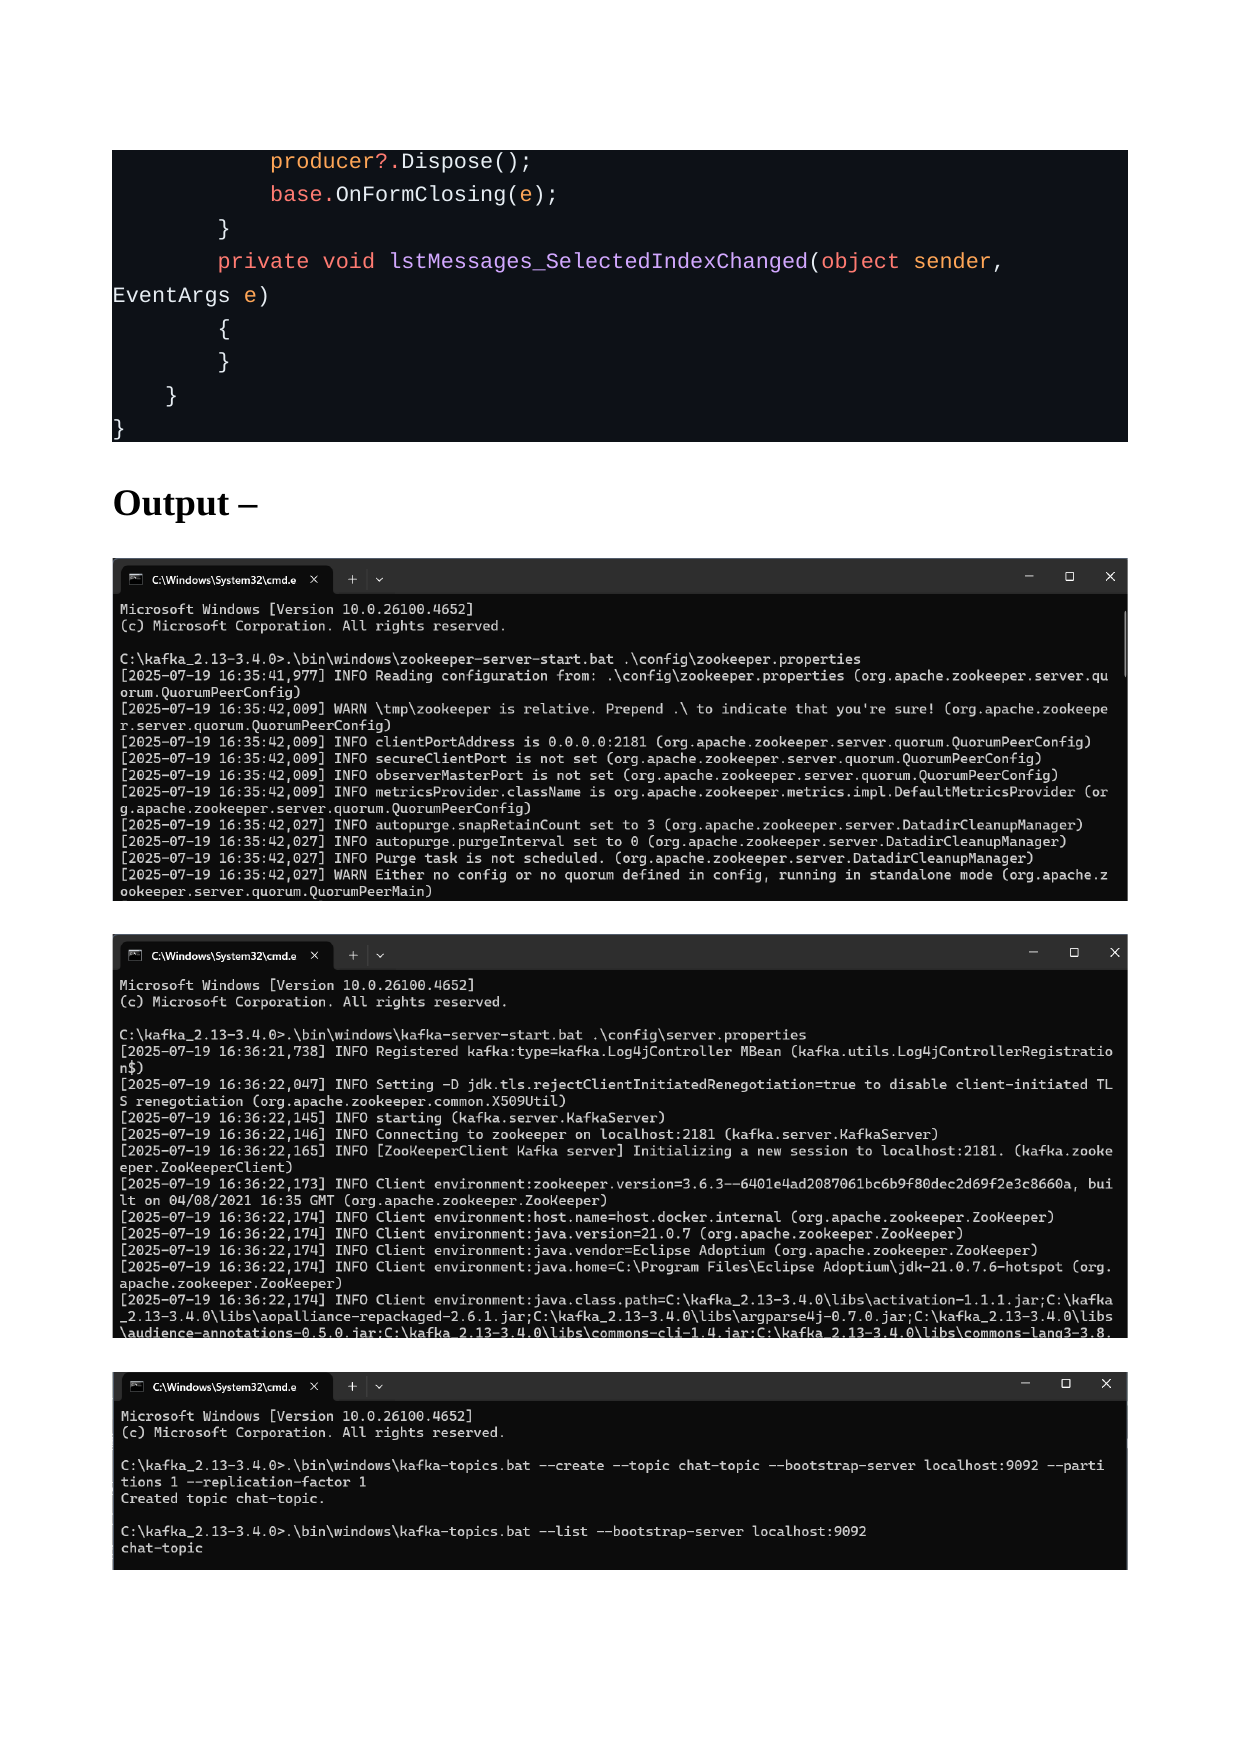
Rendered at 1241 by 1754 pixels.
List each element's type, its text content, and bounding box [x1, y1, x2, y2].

text { [112, 317, 1128, 342]
text base.OnFormClosing(e); [112, 183, 1128, 208]
picture [112, 1372, 1128, 1570]
text } [112, 384, 1128, 409]
text Output – [112, 480, 1128, 523]
picture [112, 934, 1128, 1338]
text private void lstMessages_SelectedIndexChanged(object sender, EventArgs e) [112, 250, 1128, 308]
picture [112, 558, 1128, 901]
text } [112, 417, 1128, 442]
text } [112, 351, 1128, 375]
text } [112, 217, 1128, 242]
text producer?.Dispose(); [112, 150, 1128, 175]
